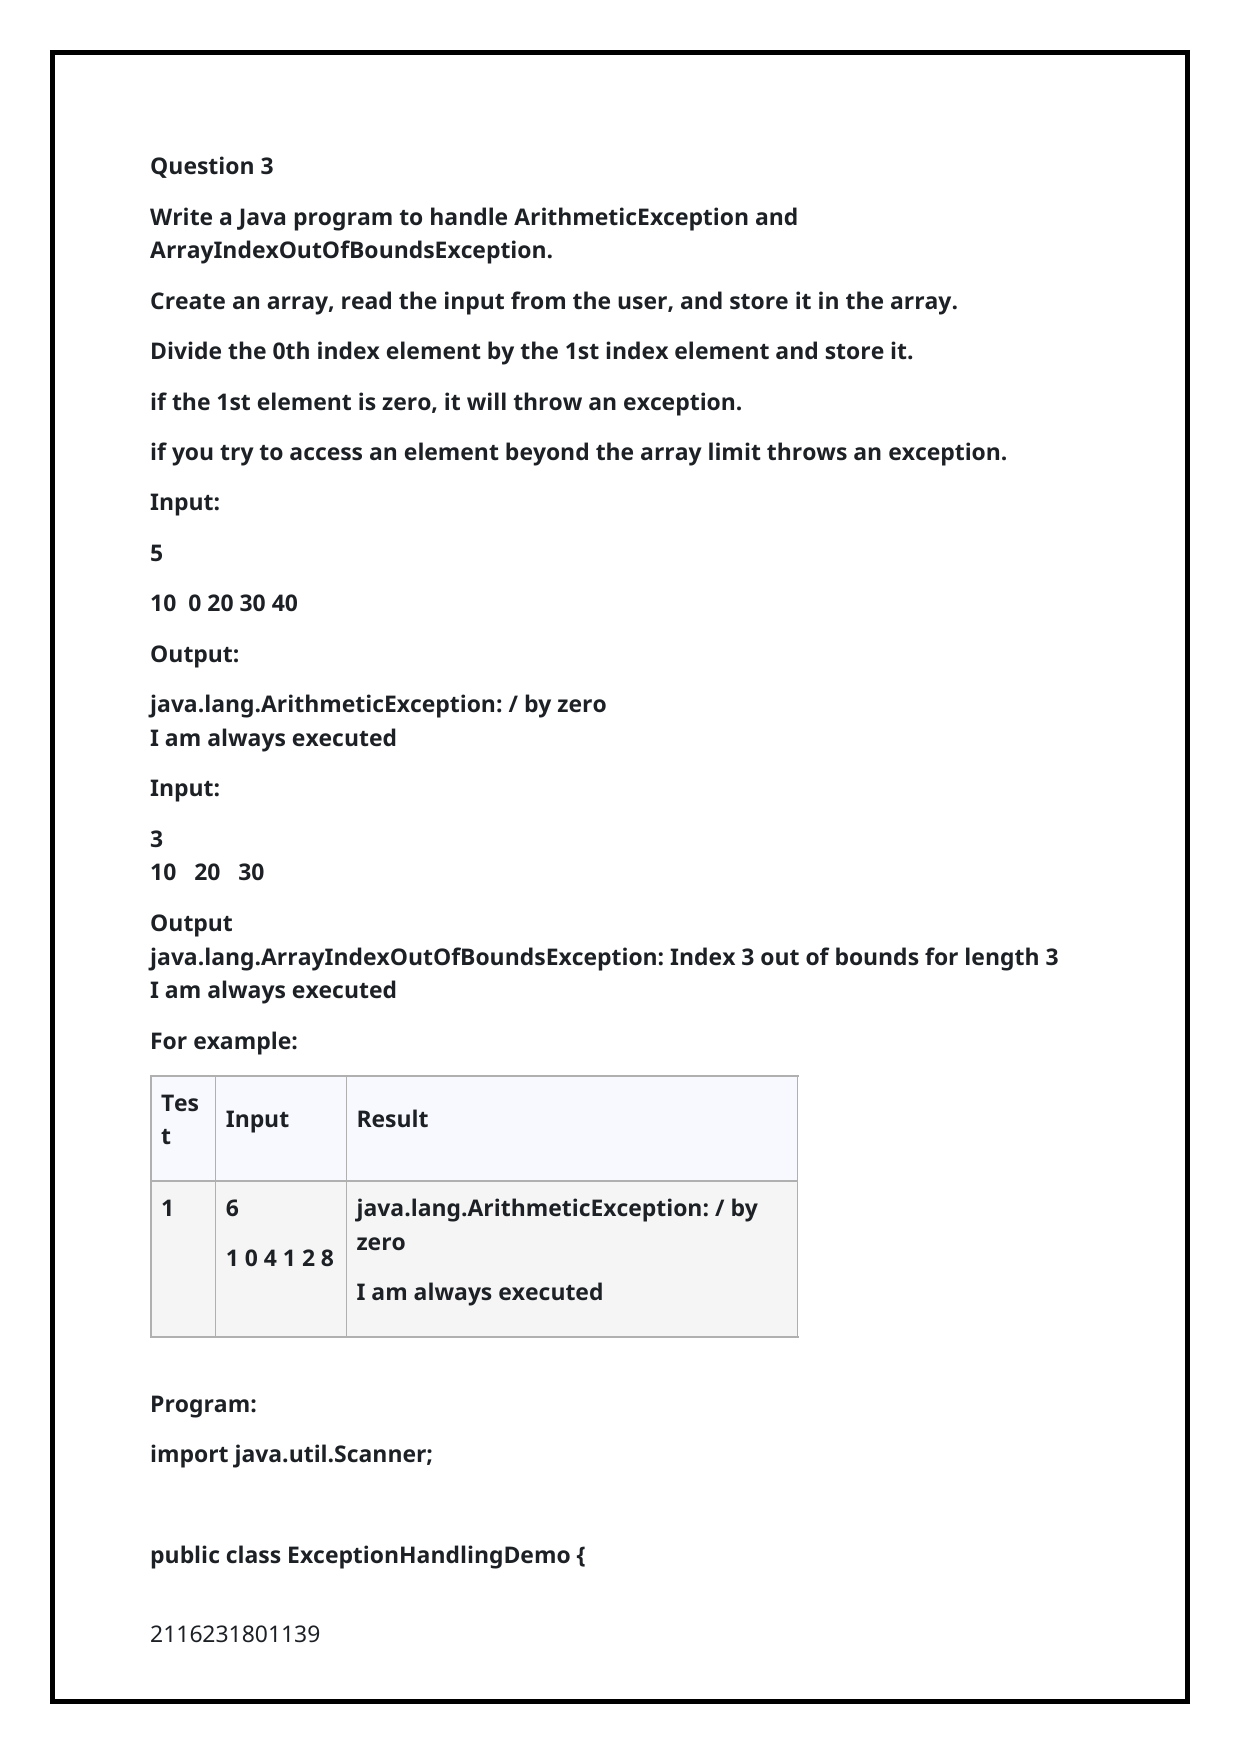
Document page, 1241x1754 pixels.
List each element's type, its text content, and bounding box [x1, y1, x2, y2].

text Input: [150, 486, 1090, 517]
table_cell java.lang.ArithmeticException: / by zero I am always executed [347, 1182, 797, 1336]
table_header Test [152, 1077, 215, 1180]
text import java.util.Scanner; [150, 1438, 1090, 1470]
text Output: [150, 637, 1090, 669]
text Program: [150, 1388, 1090, 1419]
text For example: [150, 1024, 1090, 1056]
text 3 10 20 30 [150, 822, 1090, 887]
table_cell 1 [152, 1182, 215, 1336]
text public class ExceptionHandlingDemo { [150, 1539, 1090, 1571]
text if you try to access an element beyond the array limit throws an exception. [150, 436, 1090, 467]
text Input: [150, 772, 1090, 803]
table_header Result [347, 1077, 797, 1180]
table_header Input [216, 1077, 346, 1180]
text Write a Java program to handle ArithmeticException and ArrayIndexOutOfBoundsException. [150, 200, 1090, 265]
text java.lang.ArithmeticException: / by zero I am always executed [150, 688, 1090, 753]
text Divide the 0th index element by the 1st index element and store it. [150, 335, 1090, 366]
text if the 1st element is zero, it will throw an exception. [150, 385, 1090, 417]
text 10 0 20 30 40 [150, 587, 1090, 618]
text Create an array, read the input from the user, and store it in the array. [150, 284, 1090, 316]
table_cell 6 1 0 4 1 2 8 [216, 1182, 346, 1336]
text Output java.lang.ArrayIndexOutOfBoundsException: Index 3 out of bounds for length 3 I am always executed [150, 907, 1090, 1005]
text 5 [150, 537, 1090, 568]
text Question 3 [150, 150, 1090, 181]
